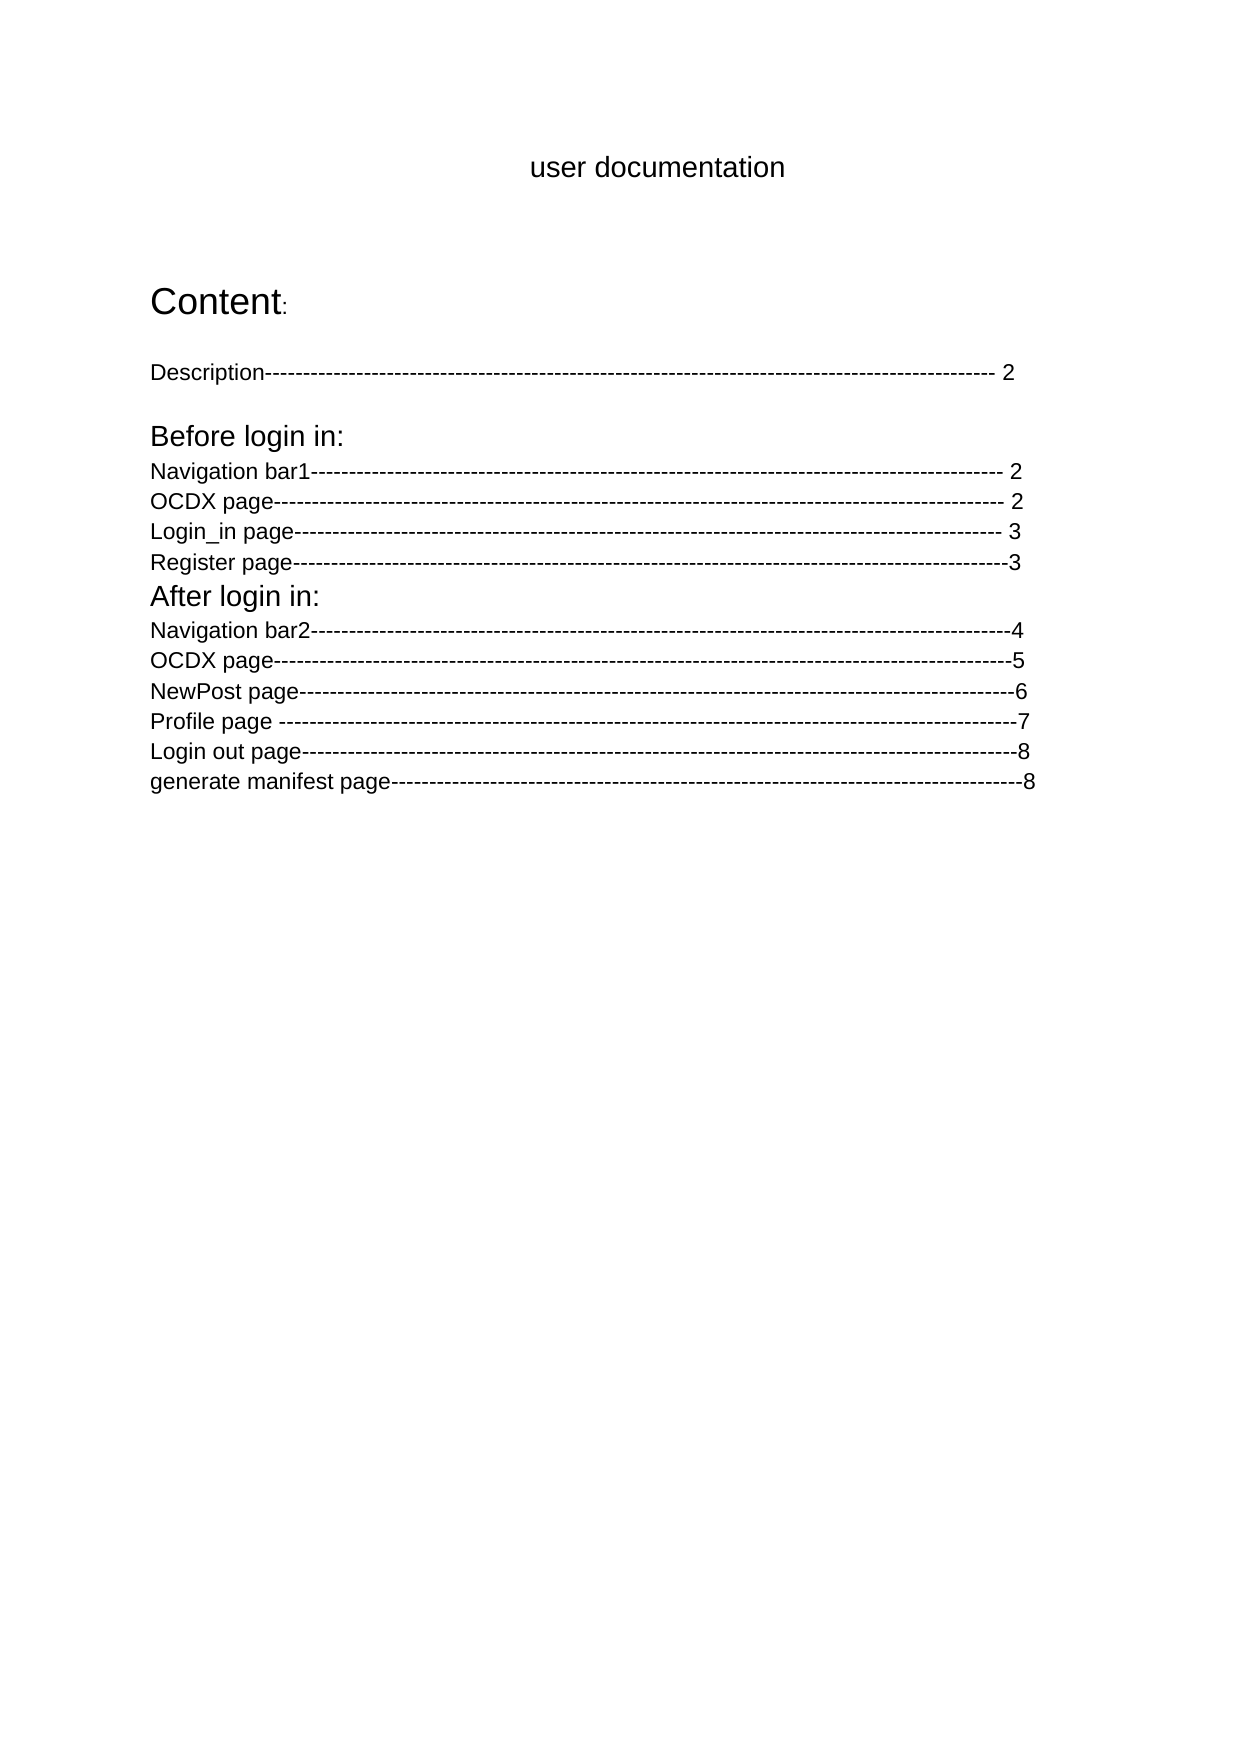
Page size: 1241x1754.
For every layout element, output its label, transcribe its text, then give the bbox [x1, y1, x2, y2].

text NewPost page----------------------------------------------------------------------------------------------6 [150, 678, 1090, 704]
text After login in: [150, 579, 1090, 612]
text Navigation bar2--------------------------------------------------------------------------------------------4 [150, 617, 1090, 644]
text OCDX page------------------------------------------------------------------------------------------------ 2 [150, 488, 1090, 514]
text user documentation [150, 150, 1090, 183]
text Profile page -------------------------------------------------------------------------------------------------7 [150, 708, 1090, 734]
text OCDX page-------------------------------------------------------------------------------------------------5 [150, 647, 1090, 674]
text Navigation bar1------------------------------------------------------------------------------------------- 2 [150, 458, 1090, 484]
text Login out page----------------------------------------------------------------------------------------------8 [150, 738, 1090, 764]
text Content: [150, 279, 1090, 322]
text Register page----------------------------------------------------------------------------------------------3 [150, 548, 1090, 575]
text generate manifest page-----------------------------------------------------------------------------------8 [150, 768, 1090, 795]
text Description------------------------------------------------------------------------------------------------ 2 [150, 359, 1090, 385]
text Login_in page--------------------------------------------------------------------------------------------- 3 [150, 518, 1090, 545]
text Before login in: [150, 419, 1090, 453]
